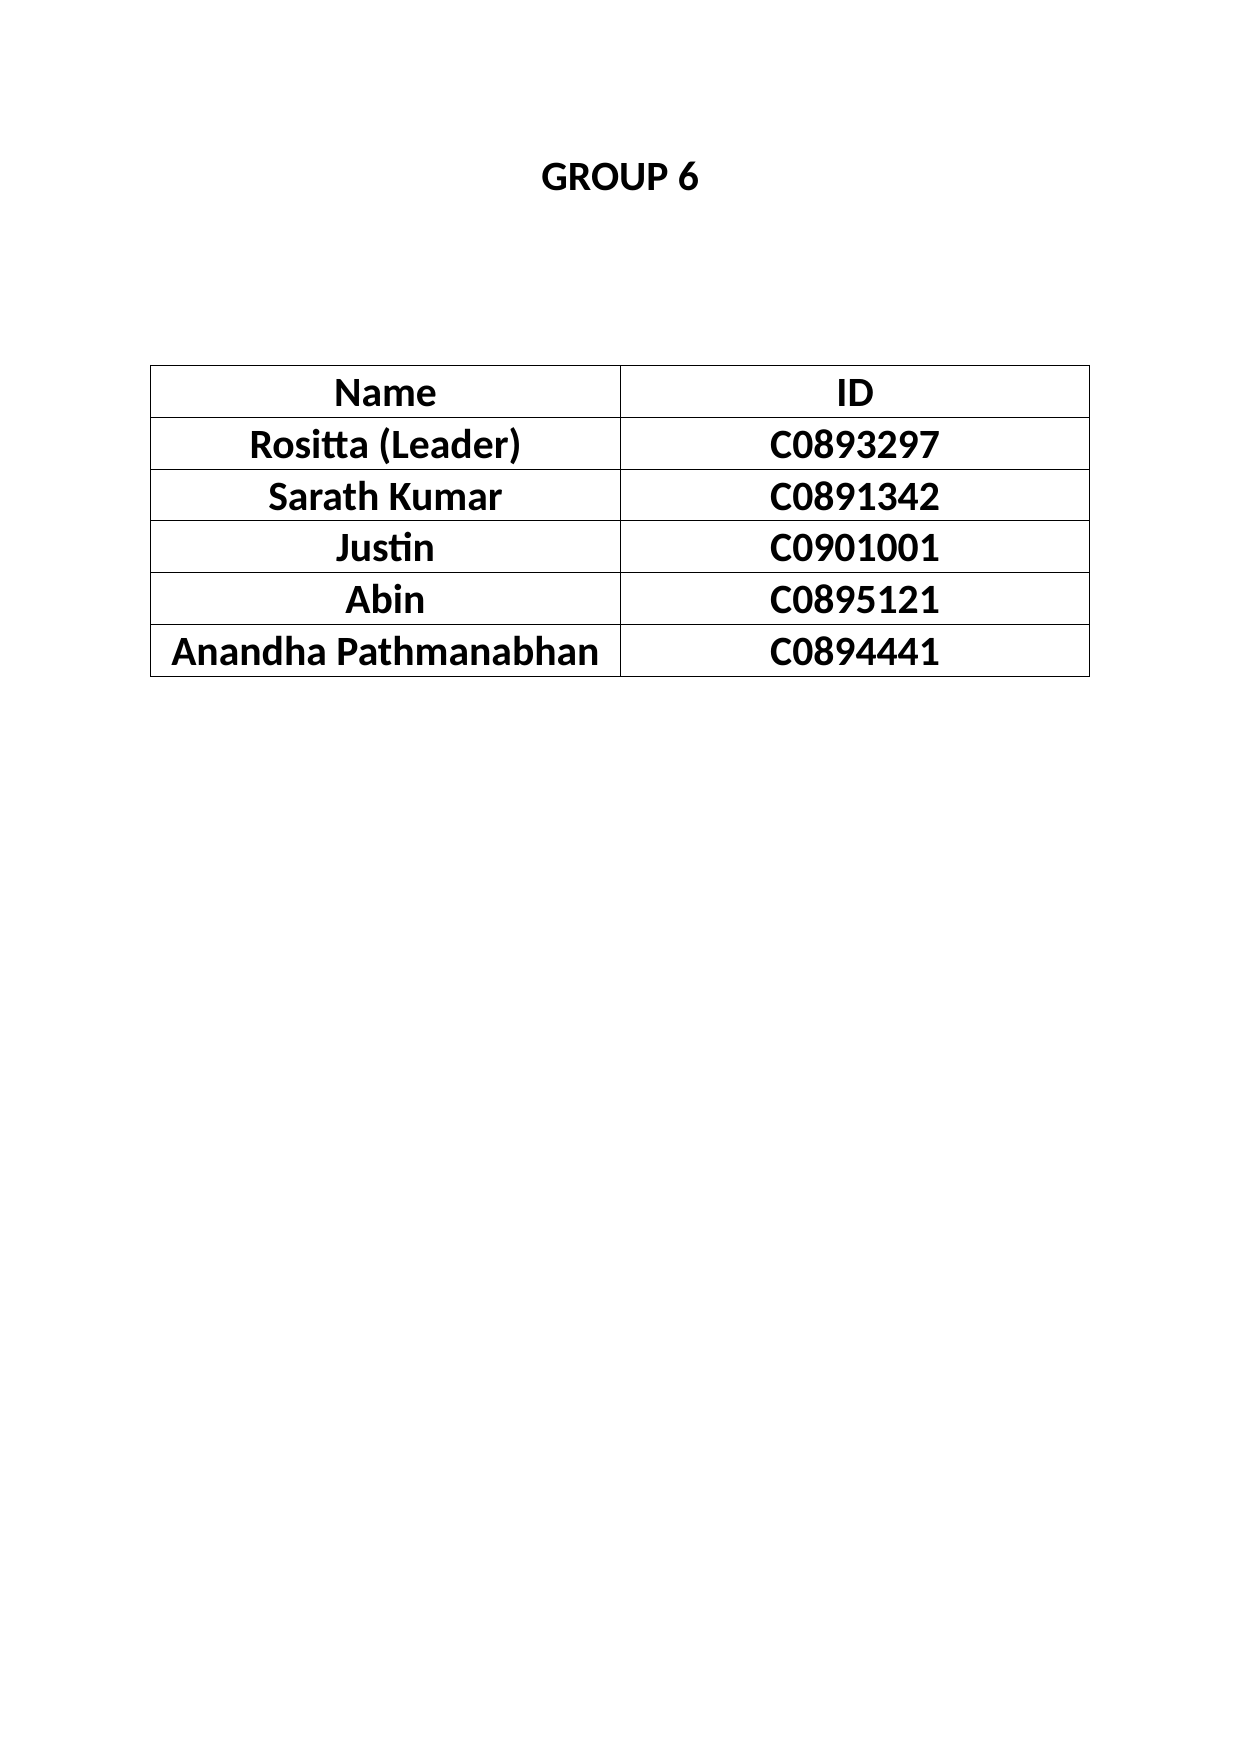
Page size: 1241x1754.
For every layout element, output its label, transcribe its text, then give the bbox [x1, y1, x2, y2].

table_header ID [621, 366, 1089, 417]
table_cell C0891342 [621, 470, 1089, 520]
text GROUP 6 [150, 150, 1090, 201]
table_cell Justin [151, 521, 620, 572]
table_header Name [151, 366, 620, 417]
table_cell Sarath Kumar [151, 470, 620, 520]
table_cell C0893297 [621, 418, 1089, 468]
table_cell C0895121 [621, 573, 1089, 624]
table_cell Rositta (Leader) [151, 418, 620, 468]
table_cell Anandha Pathmanabhan [151, 625, 620, 676]
table_cell C0901001 [621, 521, 1089, 572]
table_cell Abin [151, 573, 620, 624]
table_cell C0894441 [621, 625, 1089, 676]
